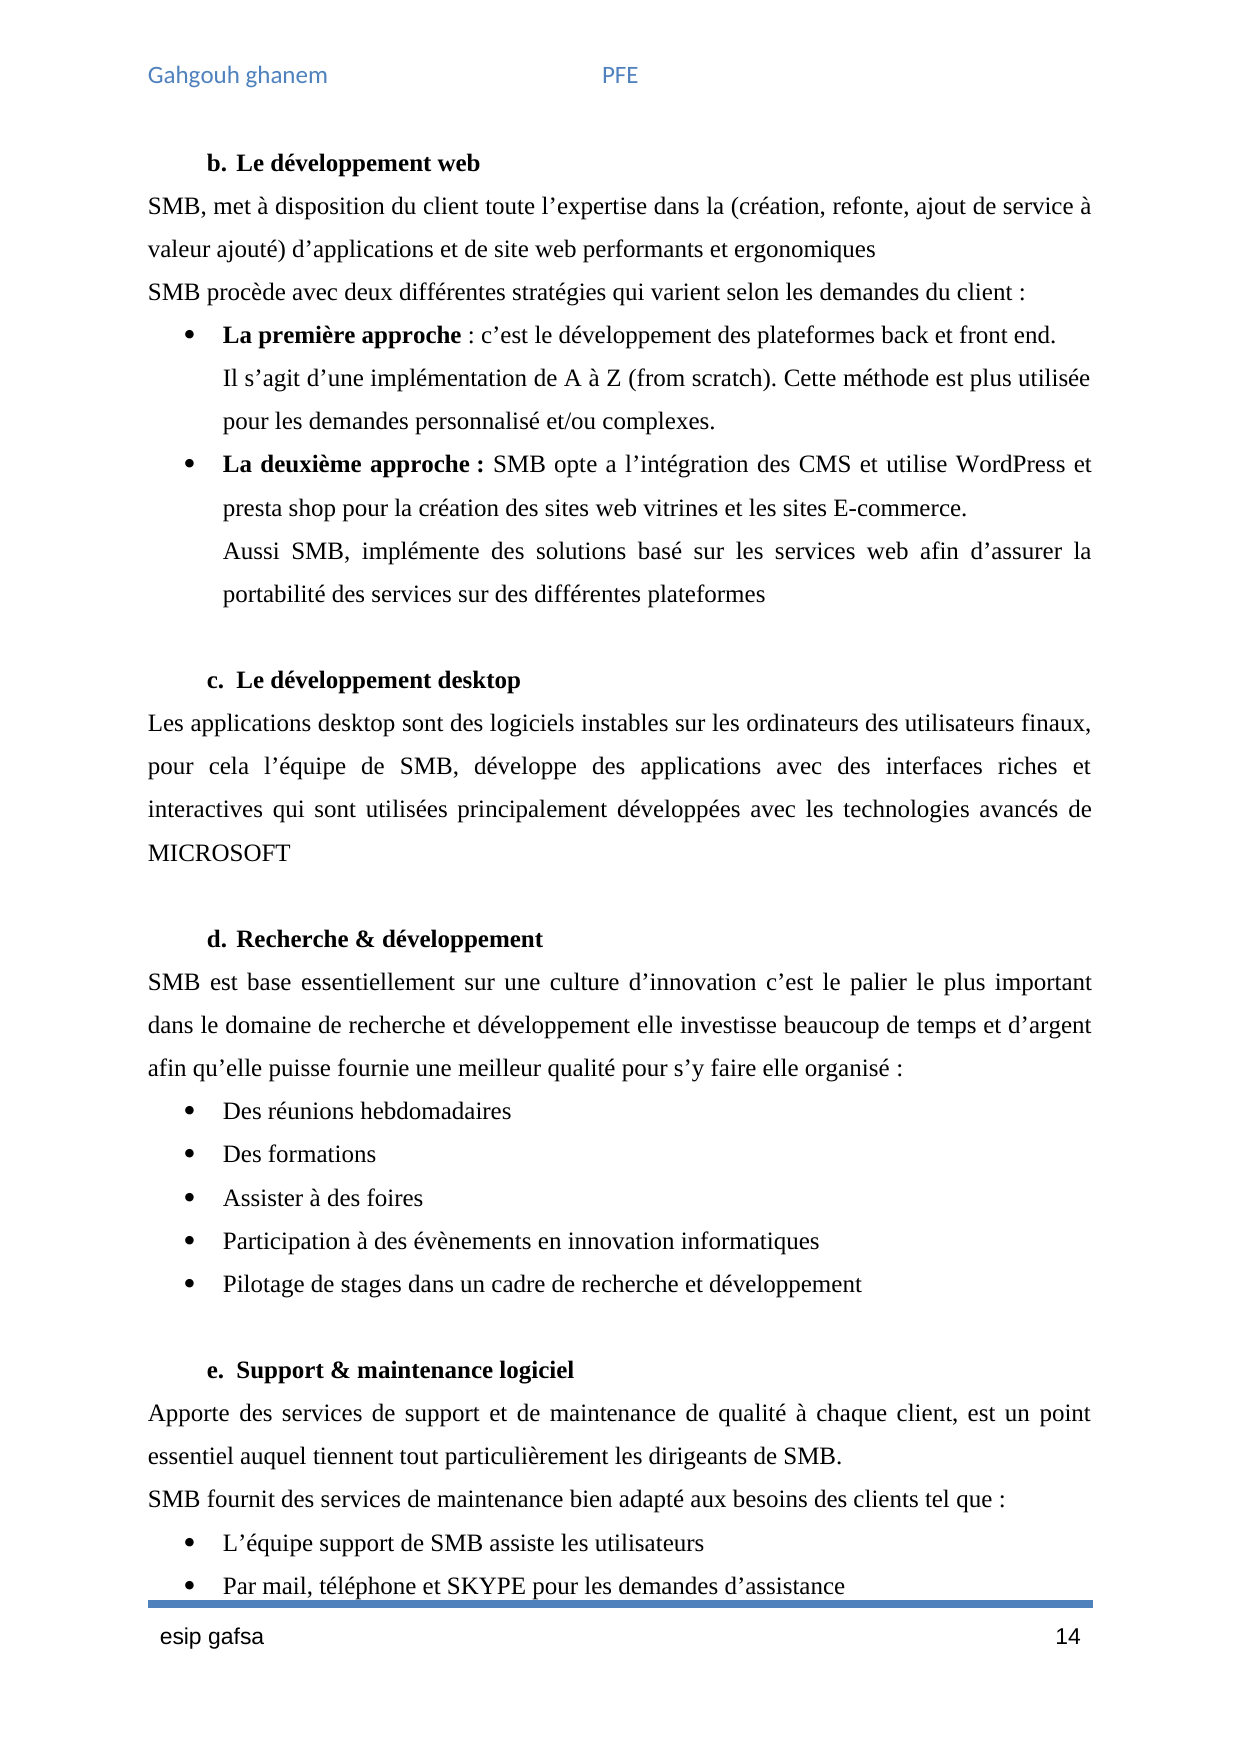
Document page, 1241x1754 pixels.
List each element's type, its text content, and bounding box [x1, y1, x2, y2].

list Aussi SMB, implémente des solutions basé sur les services web afin d’assurer la portabilité des services sur des différentes plateformes [223, 536, 1093, 608]
text SMB, met à disposition du client toute l’expertise dans la (création, refonte, ajout de service à valeur ajouté) d’applications et de site web performants et ergonomiques [148, 191, 1093, 263]
text SMB fournit des services de maintenance bien adapté aux besoins des clients tel que : [148, 1484, 1093, 1513]
list Des formations [185, 1139, 1093, 1168]
list Support & maintenance logiciel [207, 1355, 1093, 1384]
list Assister à des foires [185, 1183, 1093, 1211]
list SMB est base essentiellement sur une culture d’innovation c’est le palier le plus important dans le domaine de recherche et développement elle investisse beaucoup de temps et d’argent afin qu’elle puisse fournie une meilleur qualité pour s’y faire elle organisé : [148, 967, 1093, 1082]
list La deuxième approche : SMB opte a l’intégration des CMS et utilise WordPress et presta shop pour la création des sites web vitrines et les sites E-commerce. [185, 449, 1093, 521]
list Le développement desktop [207, 665, 1093, 694]
text SMB procède avec deux différentes stratégies qui varient selon les demandes du client : [148, 277, 1093, 306]
list Participation à des évènements en innovation informatiques [185, 1226, 1093, 1254]
list Il s’agit d’une implémentation de A à Z (from scratch). Cette méthode est plus utilisée pour les demandes personnalisé et/ou complexes. [223, 363, 1093, 435]
list Recherche & développement [207, 924, 1093, 953]
list Apporte des services de support et de maintenance de qualité à chaque client, est un point essentiel auquel tiennent tout particulièrement les dirigeants de SMB. [148, 1398, 1093, 1470]
list Le développement web [207, 148, 1093, 176]
list Des réunions hebdomadaires [185, 1096, 1093, 1125]
list Pilotage de stages dans un cadre de recherche et développement [185, 1269, 1093, 1298]
list Par mail, téléphone et SKYPE pour les demandes d’assistance [185, 1571, 1093, 1599]
list L’équipe support de SMB assiste les utilisateurs [185, 1528, 1093, 1556]
list La première approche : c’est le développement des plateformes back et front end. [185, 320, 1093, 349]
list Les applications desktop sont des logiciels instables sur les ordinateurs des utilisateurs finaux, pour cela l’équipe de SMB, développe des applications avec des interfaces riches et interactives qui sont utilisées principalement développées avec les technologies avancés de MICROSOFT [148, 708, 1093, 866]
